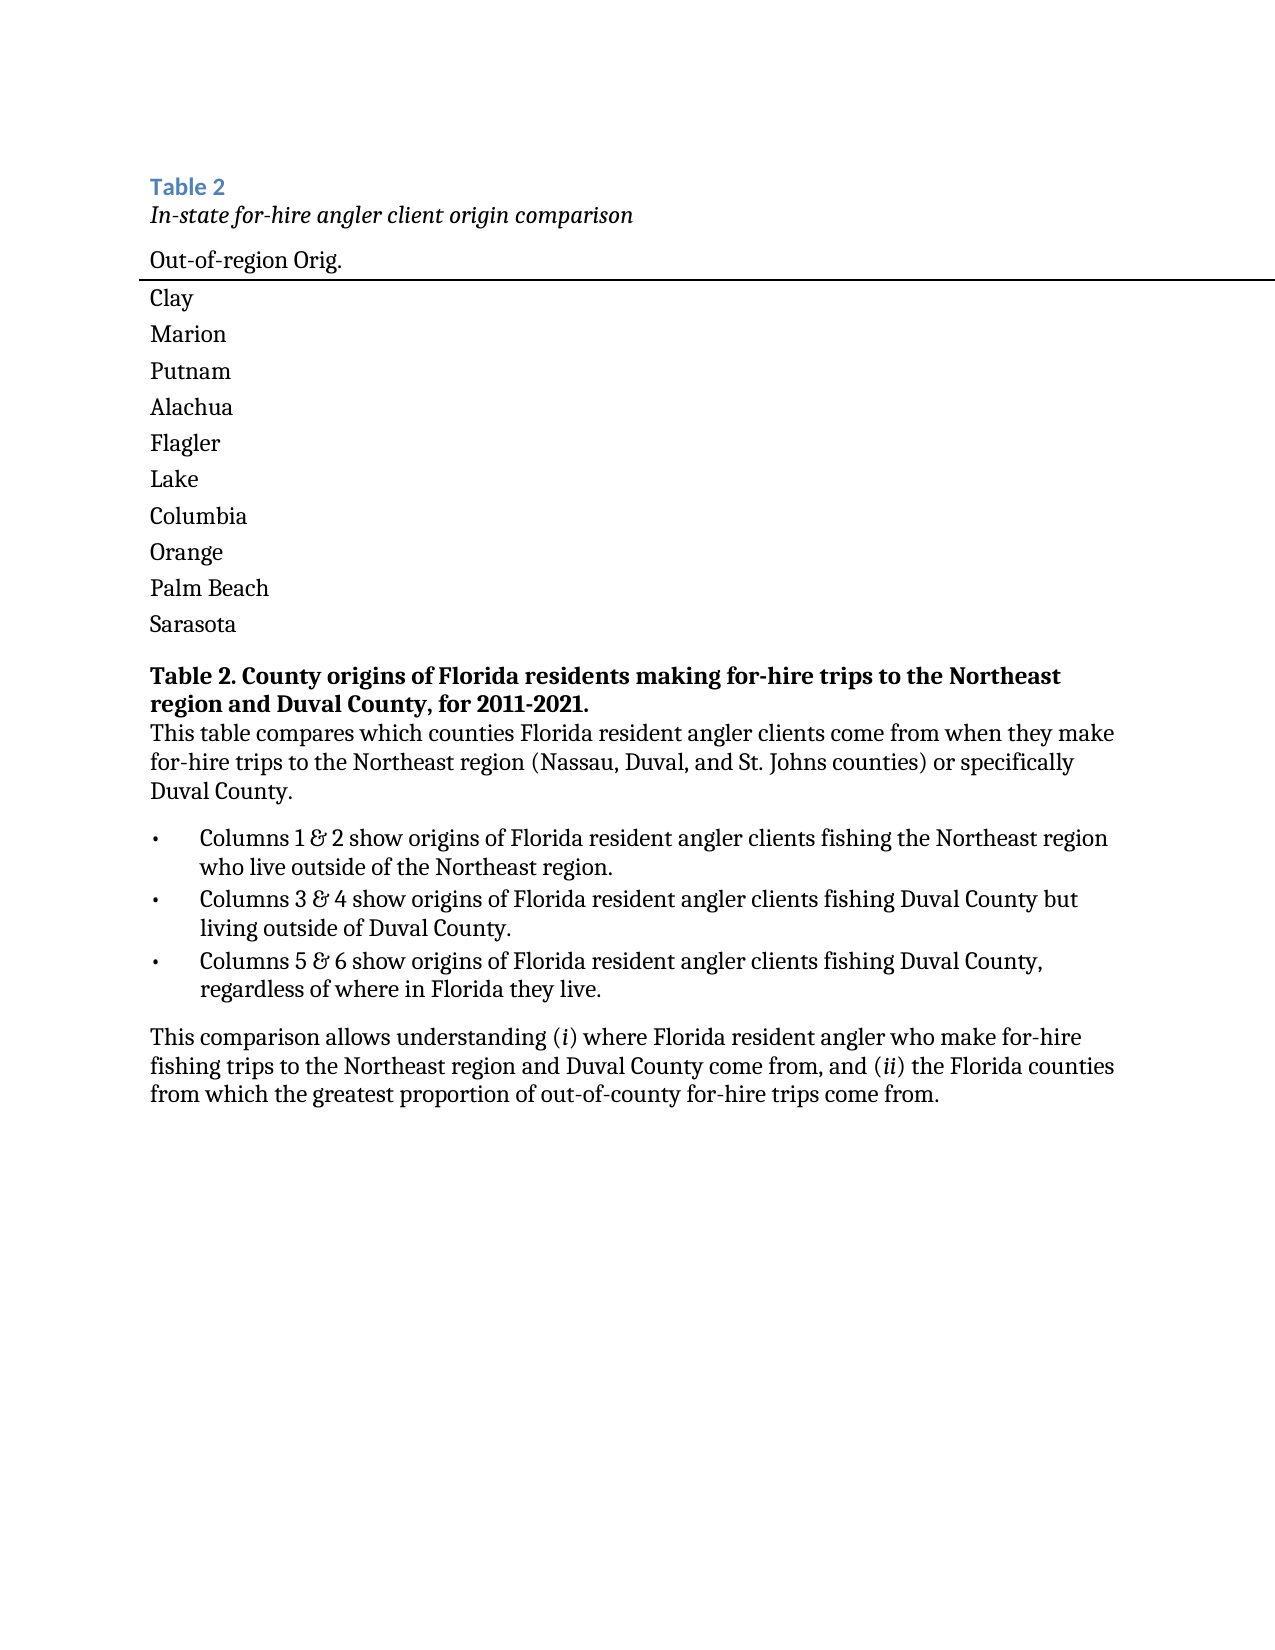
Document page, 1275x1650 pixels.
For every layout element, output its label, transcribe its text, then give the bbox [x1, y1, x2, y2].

subtitle Table 2 [150, 171, 1125, 201]
list Columns 5 & 6 show origins of Florida resident angler clients fishing Duval County, regardless of where in Florida they live. [150, 947, 1125, 1004]
table_cell Columbia [139, 498, 1275, 534]
table_cell Sarasota [139, 607, 1275, 643]
list Columns 1 & 2 show origins of Florida resident angler clients fishing the Northeast region who live outside of the Northeast region. [150, 824, 1125, 882]
table_cell Lake [139, 462, 1275, 498]
table_cell Putnam [139, 353, 1275, 389]
table_cell Marion [139, 317, 1275, 353]
table_cell Palm Beach [139, 570, 1275, 607]
text Table 2. County origins of Florida residents making for-hire trips to the Northeast region and Duval County, for 2011-2021. This table compares which counties Florida resident angler clients come from when they make for-hire trips to the Northeast region (Nassau, Duval, and St. Johns counties) or specifically Duval County. [150, 662, 1125, 805]
table_cell Alachua [139, 389, 1275, 425]
text This comparison allows understanding (i) where Florida resident angler who make for-hire fishing trips to the Northeast region and Duval County come from, and (ii) the Florida counties from which the greatest proportion of out-of-county for-hire trips come from. [150, 1023, 1125, 1109]
table_cell Flagler [139, 425, 1275, 462]
list Columns 3 & 4 show origins of Florida resident angler clients fishing Duval County but living outside of Duval County. [150, 885, 1125, 943]
table_cell Orange [139, 534, 1275, 570]
table_header Out-of-region Orig. [139, 243, 1275, 279]
table_cell Clay [139, 281, 1275, 317]
text In-state for-hire angler client origin comparison [150, 201, 1125, 230]
